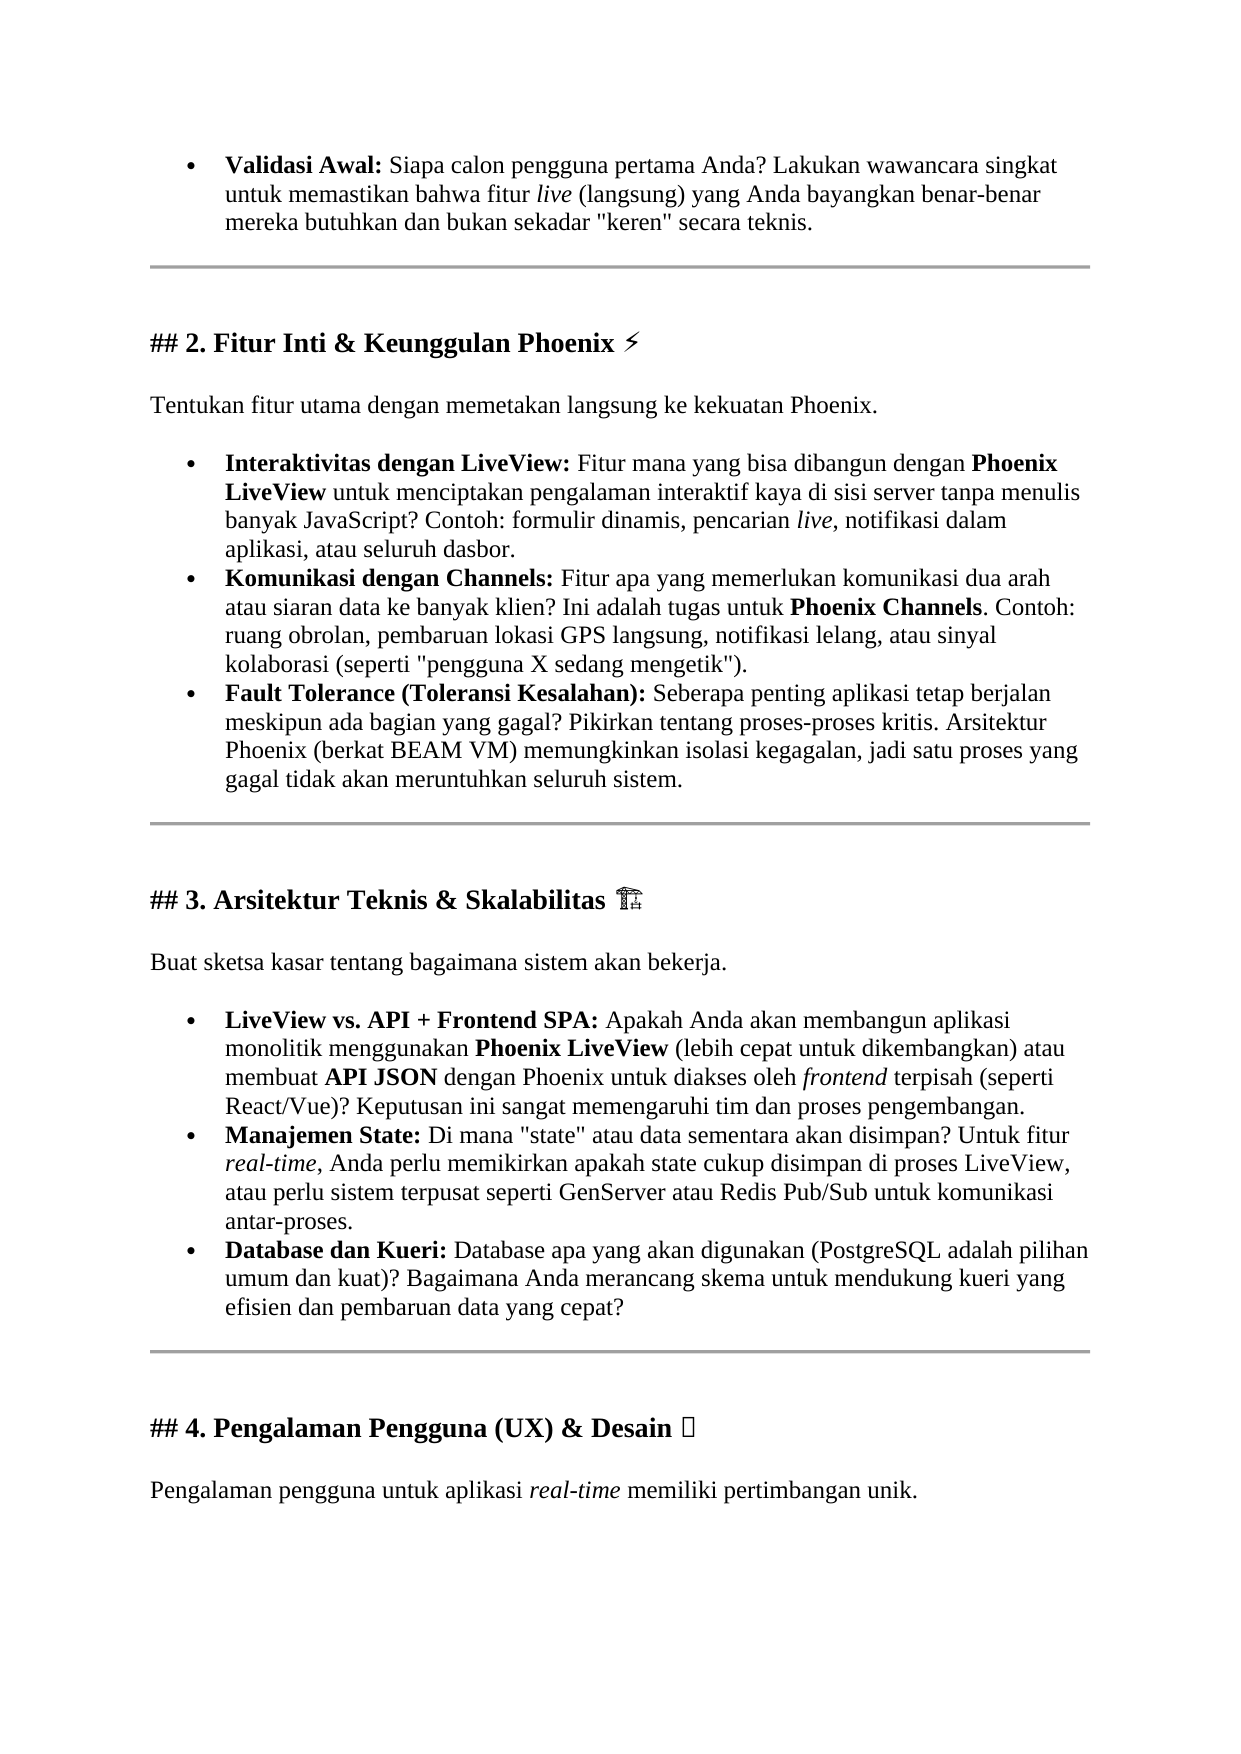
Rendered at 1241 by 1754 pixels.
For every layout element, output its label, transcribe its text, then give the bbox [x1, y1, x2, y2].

text ## 3. Arsitektur Teknis & Skalabilitas 🏗️ [150, 879, 1090, 918]
text Pengalaman pengguna untuk aplikasi real-time memiliki pertimbangan unik. [150, 1475, 1090, 1504]
list Manajemen State: Di mana "state" atau data sementara akan disimpan? Untuk fitur real-time, Anda perlu memikirkan apakah state cukup disimpan di proses LiveView, atau perlu sistem terpusat seperti GenServer atau Redis Pub/Sub untuk komunikasi antar-proses. [187, 1120, 1090, 1235]
list Database dan Kueri: Database apa yang akan digunakan (PostgreSQL adalah pilihan umum dan kuat)? Bagaimana Anda merancang skema untuk mendukung kueri yang efisien dan pembaruan data yang cepat? [187, 1235, 1090, 1321]
list Interaktivitas dengan LiveView: Fitur mana yang bisa dibangun dengan Phoenix LiveView untuk menciptakan pengalaman interaktif kaya di sisi server tanpa menulis banyak JavaScript? Contoh: formulir dinamis, pencarian live, notifikasi dalam aplikasi, atau seluruh dasbor. [187, 448, 1090, 563]
text ## 4. Pengalaman Pengguna (UX) & Desain 🎨 [150, 1407, 1090, 1446]
text ## 2. Fitur Inti & Keunggulan Phoenix ⚡️ [150, 323, 1090, 361]
text Tentukan fitur utama dengan memetakan langsung ke kekuatan Phoenix. [150, 390, 1090, 419]
text Buat sketsa kasar tentang bagaimana sistem akan bekerja. [150, 947, 1090, 976]
list LiveView vs. API + Frontend SPA: Apakah Anda akan membangun aplikasi monolitik menggunakan Phoenix LiveView (lebih cepat untuk dikembangkan) atau membuat API JSON dengan Phoenix untuk diakses oleh frontend terpisah (seperti React/Vue)? Keputusan ini sangat memengaruhi tim dan proses pengembangan. [187, 1005, 1090, 1120]
list Fault Tolerance (Toleransi Kesalahan): Seberapa penting aplikasi tetap berjalan meskipun ada bagian yang gagal? Pikirkan tentang proses-proses kritis. Arsitektur Phoenix (berkat BEAM VM) memungkinkan isolasi kegagalan, jadi satu proses yang gagal tidak akan meruntuhkan seluruh sistem. [187, 678, 1090, 793]
list Komunikasi dengan Channels: Fitur apa yang memerlukan komunikasi dua arah atau siaran data ke banyak klien? Ini adalah tugas untuk Phoenix Channels. Contoh: ruang obrolan, pembaruan lokasi GPS langsung, notifikasi lelang, atau sinyal kolaborasi (seperti "pengguna X sedang mengetik"). [187, 563, 1090, 678]
list Validasi Awal: Siapa calon pengguna pertama Anda? Lakukan wawancara singkat untuk memastikan bahwa fitur live (langsung) yang Anda bayangkan benar-benar mereka butuhkan dan bukan sekadar "keren" secara teknis. [187, 150, 1090, 236]
